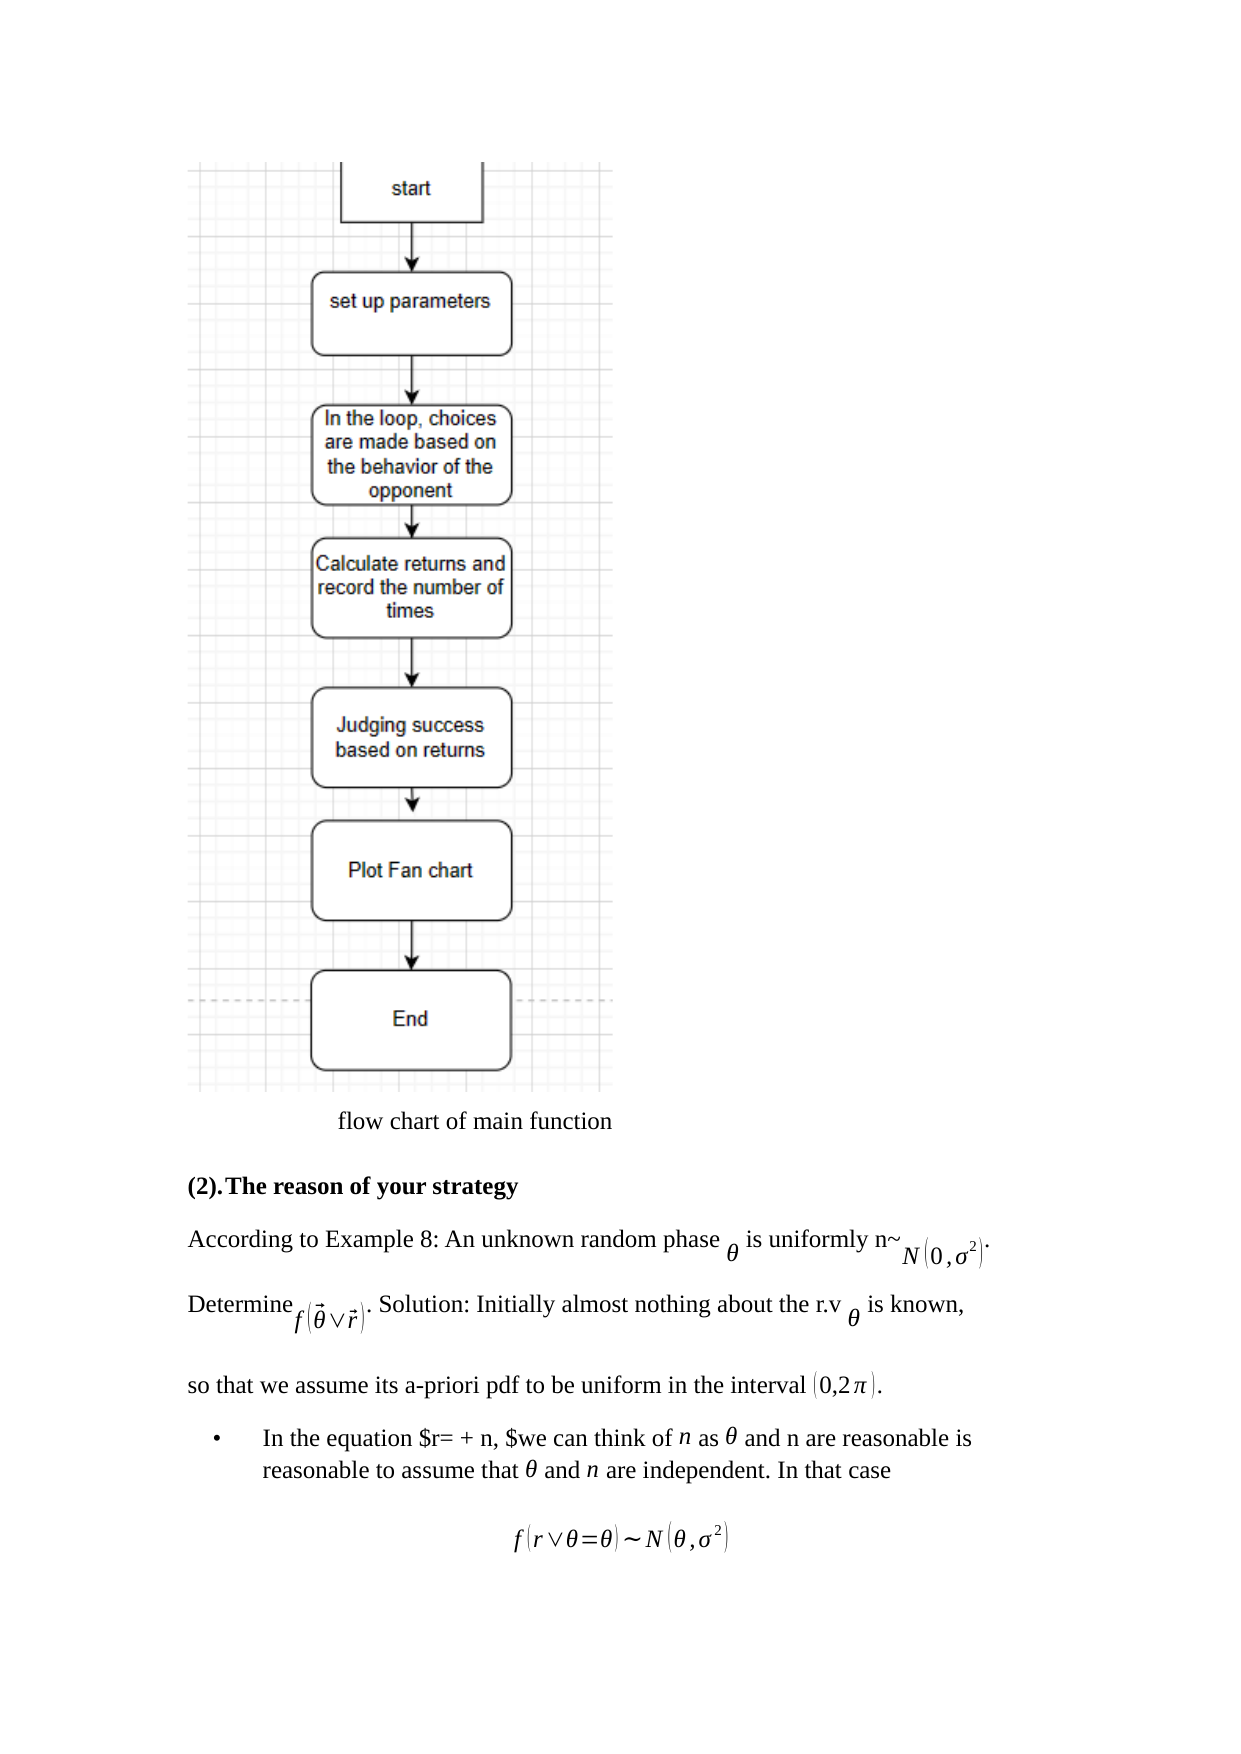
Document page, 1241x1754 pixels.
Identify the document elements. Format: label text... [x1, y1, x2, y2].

text so that we assume its a-priori pdf to be uniform in the interval [187, 1369, 1053, 1402]
picture [187, 162, 613, 1092]
list In the equation $r= + n, $we can think of as and n are reasonable is reasonable to assume that and are independent. In that case [212, 1421, 1053, 1486]
text According to Example 8: An unknown random phase is uniformly n~. Determine. Solution: Initially almost nothing about the r.v is known, [187, 1221, 1053, 1351]
text flow chart of main function [187, 1104, 1053, 1137]
list The reason of your strategy [187, 1169, 1053, 1202]
